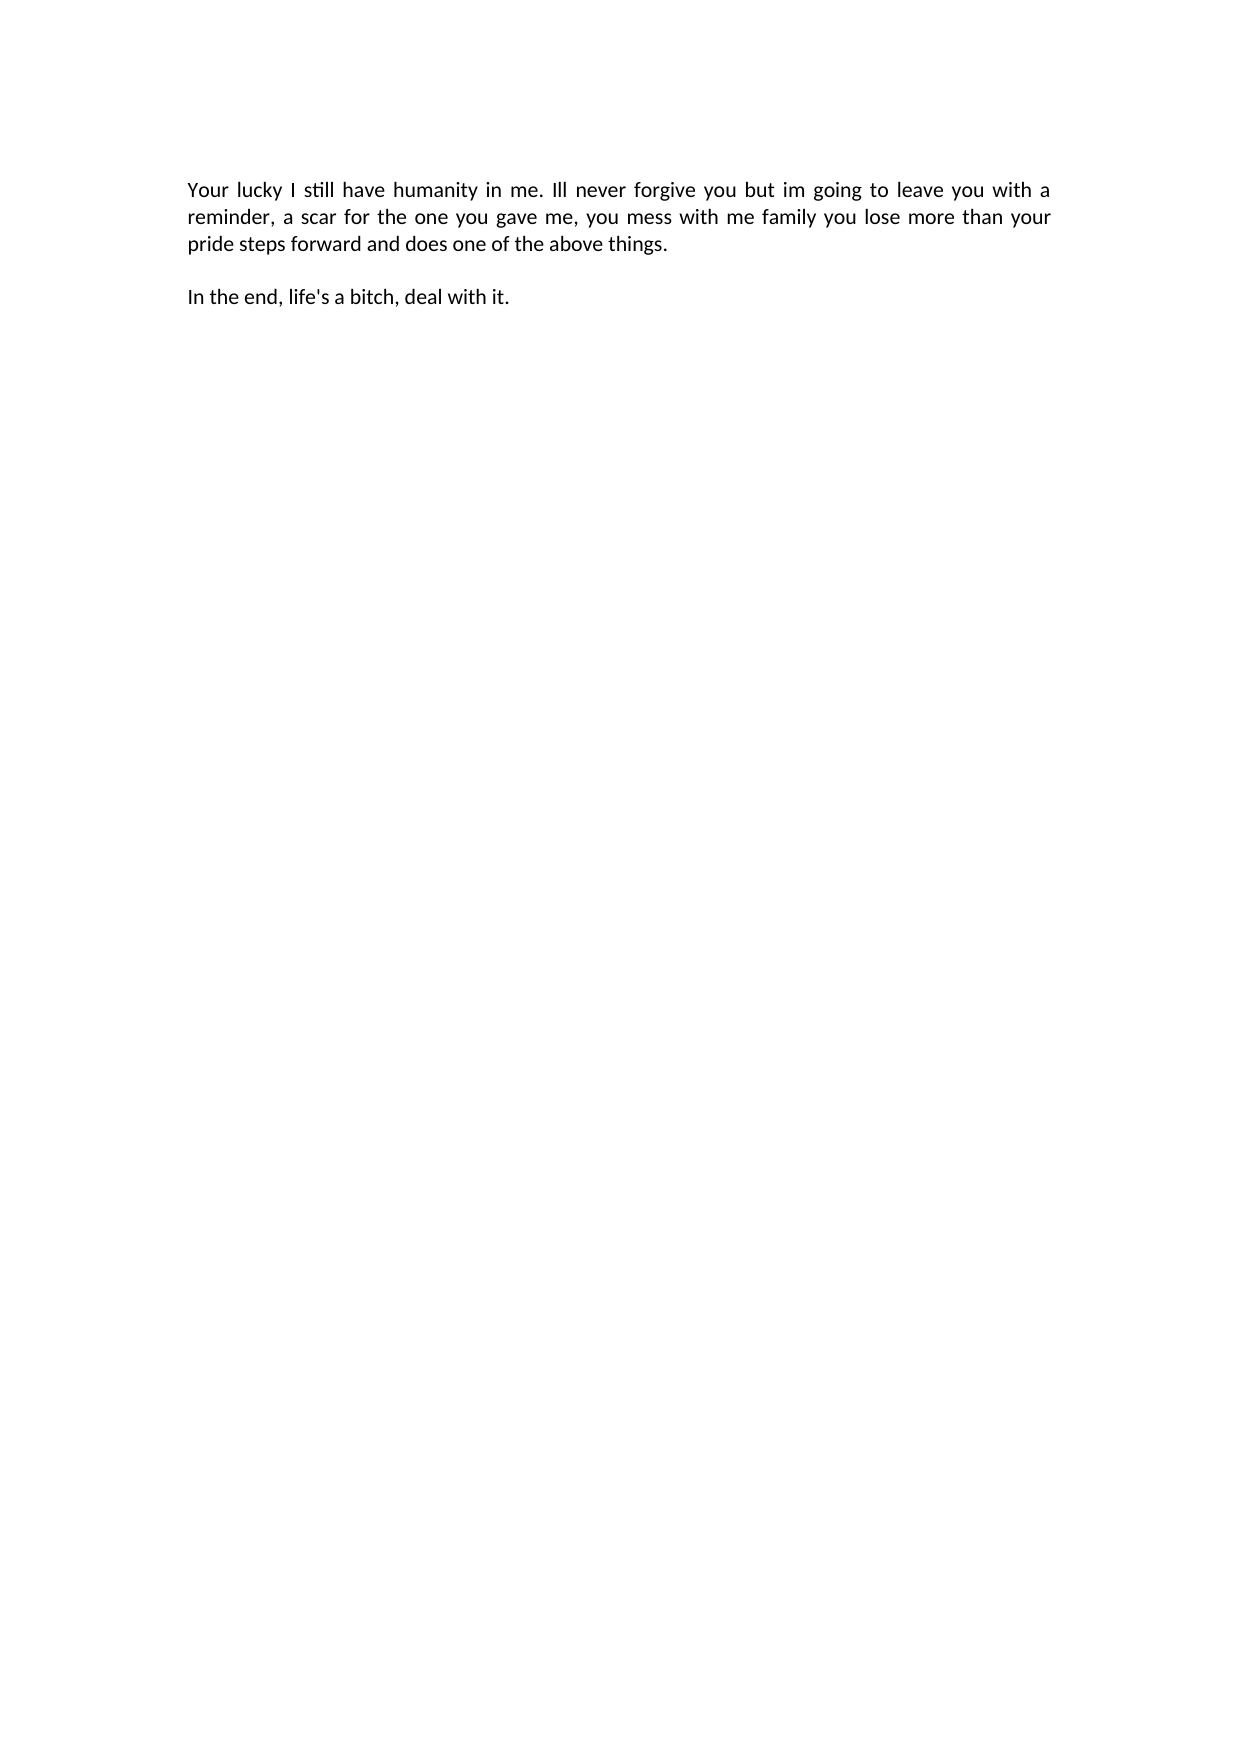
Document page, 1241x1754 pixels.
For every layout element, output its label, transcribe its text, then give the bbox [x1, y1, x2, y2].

text In the end, life's a bitch, deal with it. [187, 283, 1053, 310]
text Your lucky I still have humanity in me. Ill never forgive you but im going to leave you with a reminder, a scar for the one you gave me, you mess with me family you lose more than your pride steps forward and does one of the above things. [187, 177, 1053, 257]
